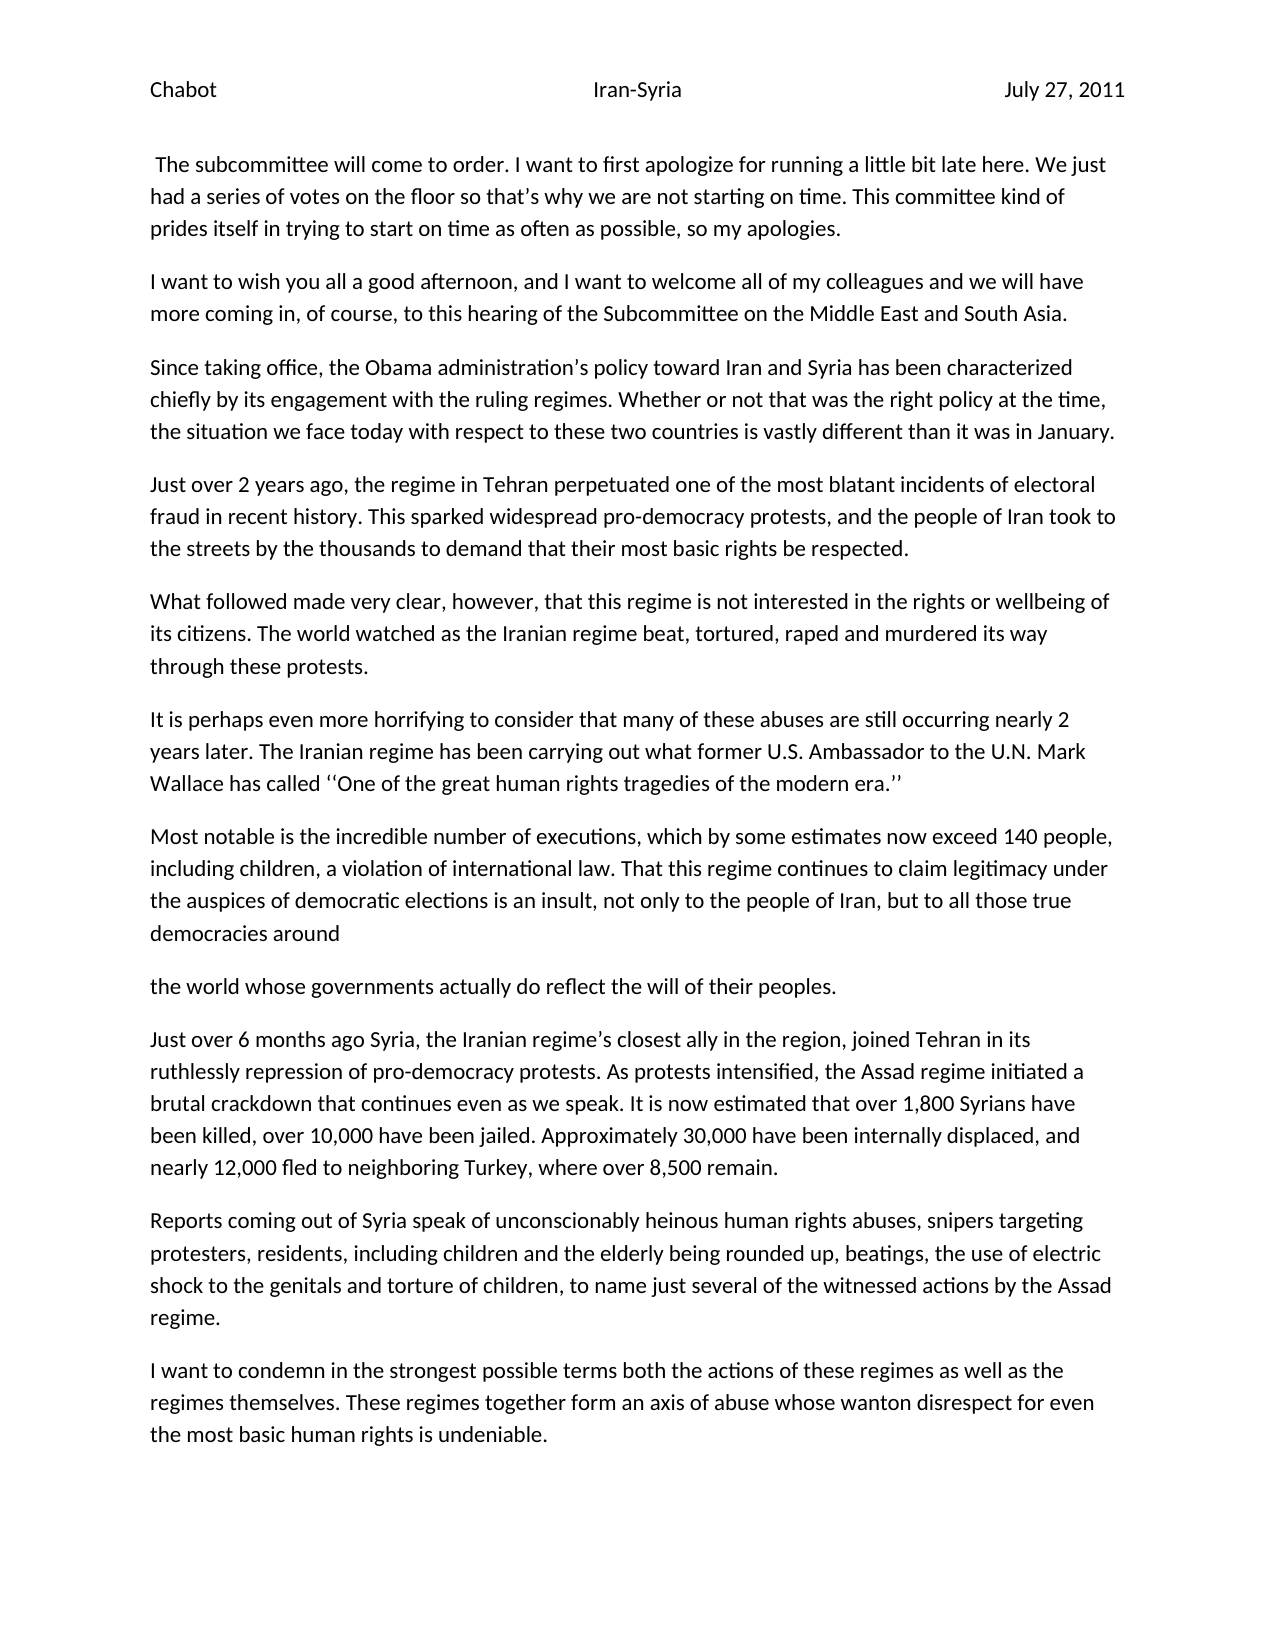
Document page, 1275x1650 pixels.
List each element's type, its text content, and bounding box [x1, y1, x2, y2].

text I want to condemn in the strongest possible terms both the actions of these regimes as well as the regimes themselves. These regimes together form an axis of abuse whose wanton disrespect for even the most basic human rights is undeniable. [150, 1356, 1125, 1448]
text Since taking office, the Obama administration’s policy toward Iran and Syria has been characterized chiefly by its engagement with the ruling regimes. Whether or not that was the right policy at the time, the situation we face today with respect to these two countries is vastly different than it was in January. [150, 353, 1125, 445]
text The subcommittee will come to order. I want to first apologize for running a little bit late here. We just had a series of votes on the floor so that’s why we are not starting on time. This committee kind of prides itself in trying to start on time as often as possible, so my apologies. [150, 150, 1125, 242]
text Reports coming out of Syria speak of unconscionably heinous human rights abuses, snipers targeting protesters, residents, including children and the elderly being rounded up, beatings, the use of electric shock to the genitals and torture of children, to name just several of the witnessed actions by the Assad regime. [150, 1207, 1125, 1331]
text the world whose governments actually do reflect the will of their peoples. [150, 972, 1125, 1000]
text It is perhaps even more horrifying to consider that many of these abuses are still occurring nearly 2 years later. The Iranian regime has been carrying out what former U.S. Ambassador to the U.N. Mark Wallace has called ‘‘One of the great human rights tragedies of the modern era.’’ [150, 705, 1125, 797]
text Most notable is the incredible number of executions, which by some estimates now exceed 140 people, including children, a violation of international law. That this regime continues to claim legitimacy under the auspices of democratic elections is an insult, not only to the people of Iran, but to all those true democracies around [150, 822, 1125, 947]
text Just over 6 months ago Syria, the Iranian regime’s closest ally in the region, joined Tehran in its ruthlessly repression of pro-democracy protests. As protests intensified, the Assad regime initiated a brutal crackdown that continues even as we speak. It is now estimated that over 1,800 Syrians have been killed, over 10,000 have been jailed. Approximately 30,000 have been internally displaced, and nearly 12,000 fled to neighboring Turkey, where over 8,500 remain. [150, 1025, 1125, 1182]
text Just over 2 years ago, the regime in Tehran perpetuated one of the most blatant incidents of electoral fraud in recent history. This sparked widespread pro-democracy protests, and the people of Iran took to the streets by the thousands to demand that their most basic rights be respected. [150, 470, 1125, 562]
text What followed made very clear, however, that this regime is not interested in the rights or wellbeing of its citizens. The world watched as the Iranian regime beat, tortured, raped and murdered its way through these protests. [150, 587, 1125, 680]
text I want to wish you all a good afternoon, and I want to welcome all of my colleagues and we will have more coming in, of course, to this hearing of the Subcommittee on the Middle East and South Asia. [150, 267, 1125, 328]
